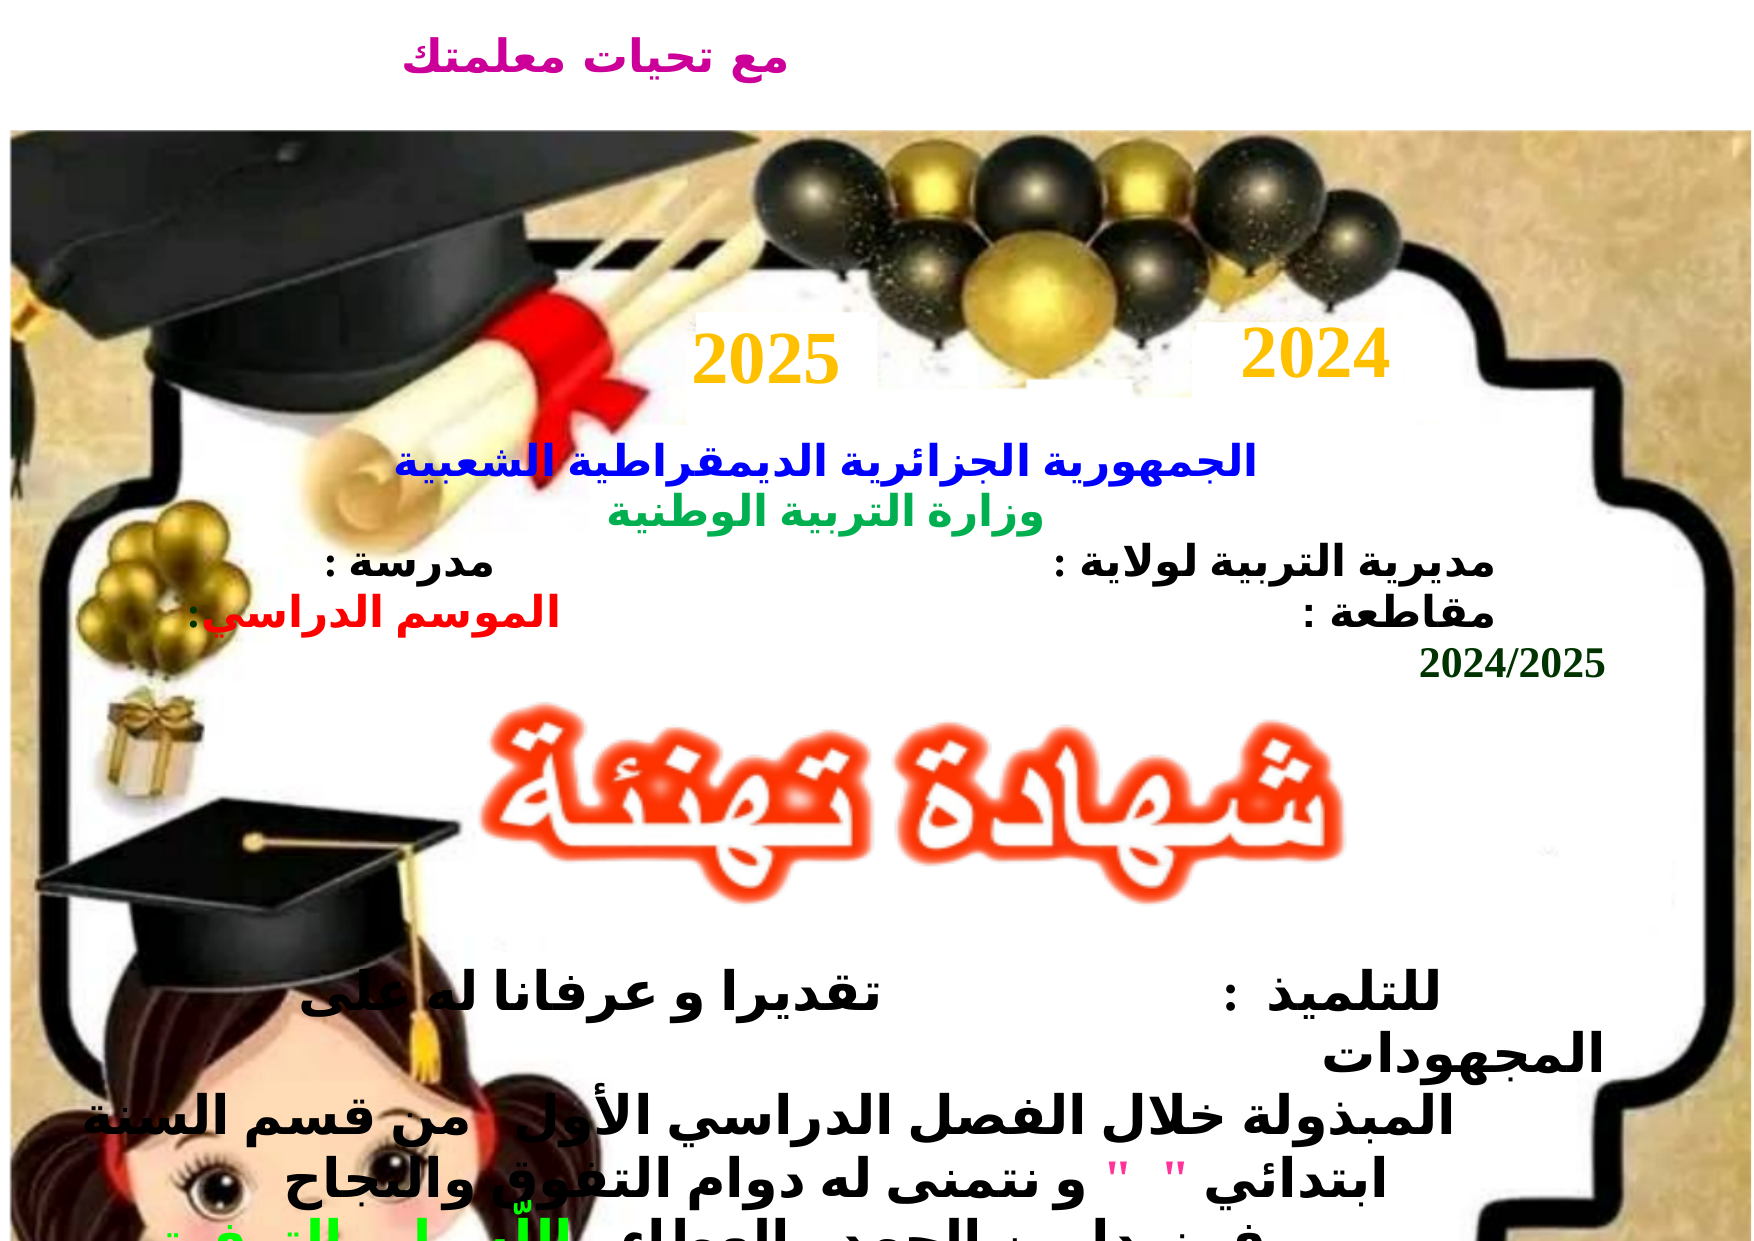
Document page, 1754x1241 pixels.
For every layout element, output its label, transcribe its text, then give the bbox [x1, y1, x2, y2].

text مع تحيات معلمتك [29, 29, 1724, 83]
picture [7, 130, 1752, 1241]
